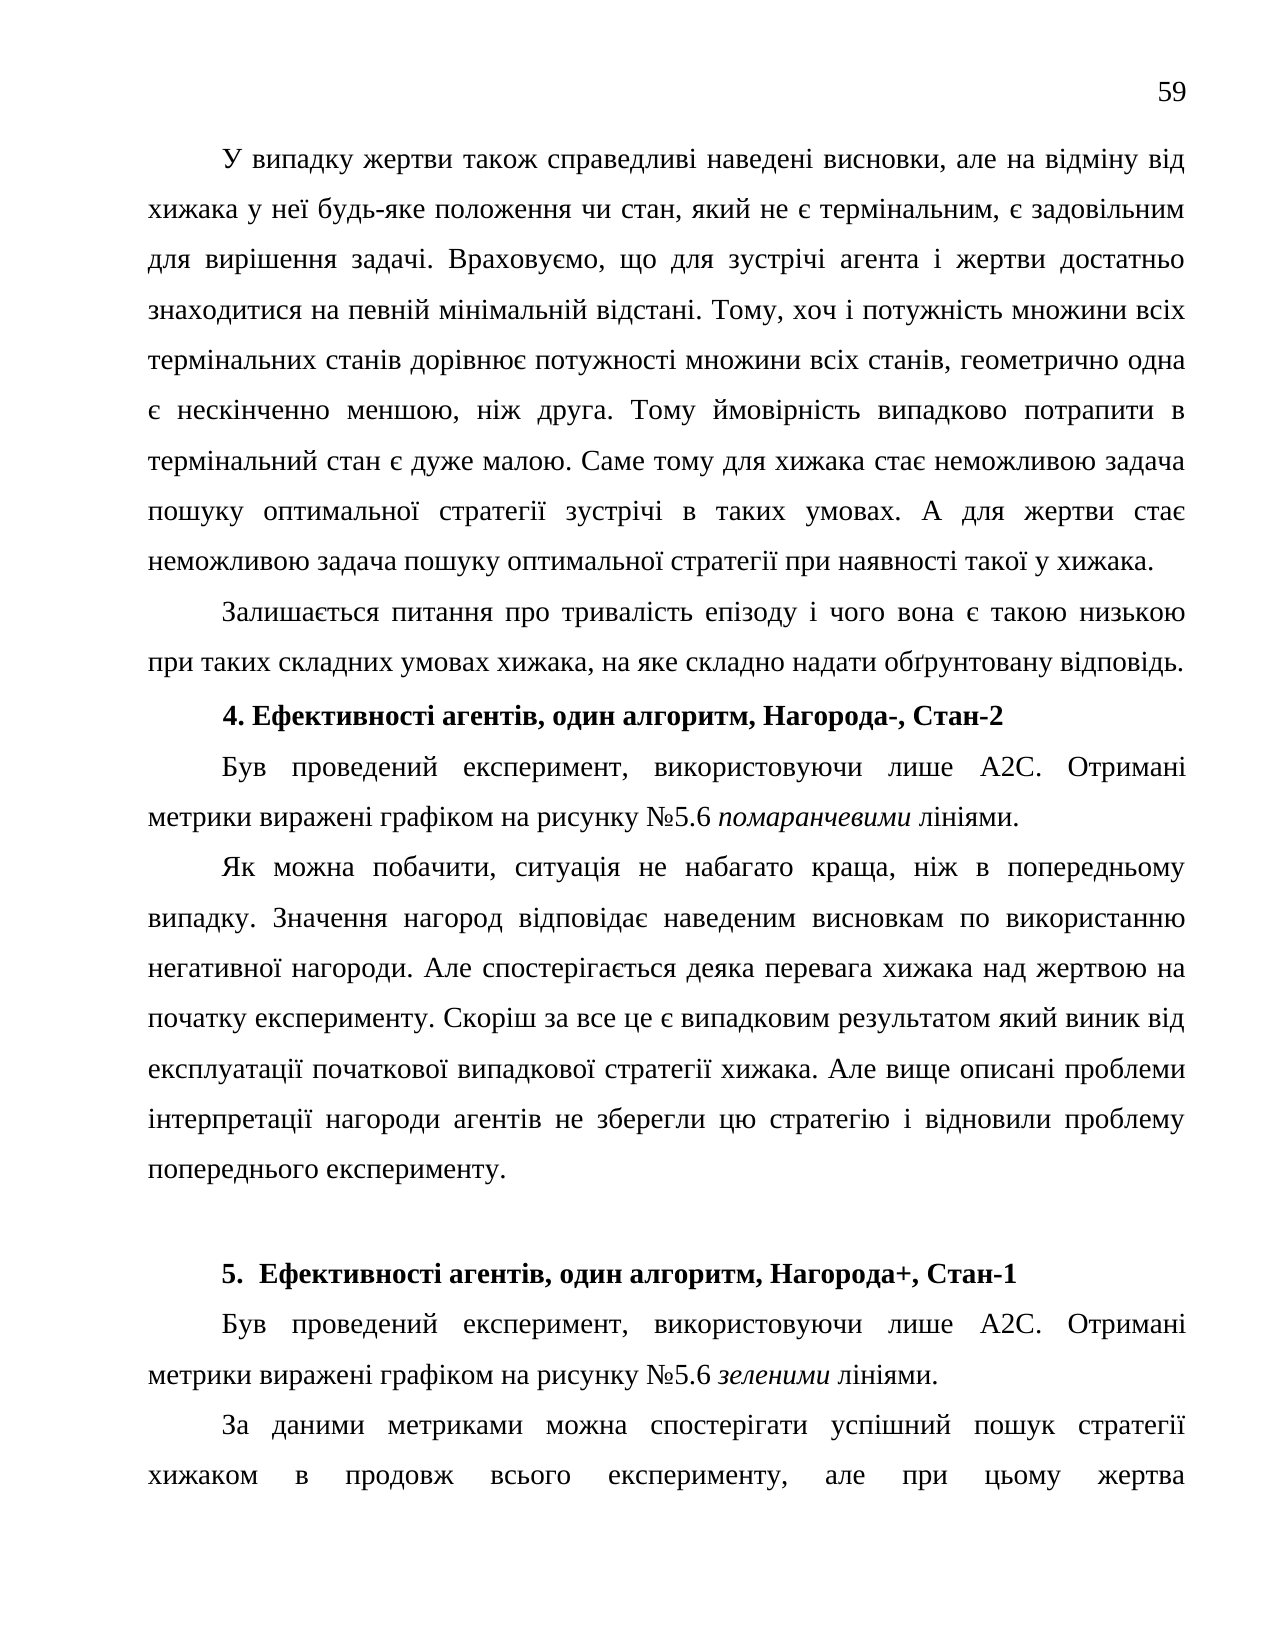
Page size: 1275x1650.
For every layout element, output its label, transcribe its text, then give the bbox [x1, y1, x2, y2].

text У випадку жертви також справедливі наведені висновки, але на відміну від хижака у неї будь-яке положення чи стан, який не є термінальним, є задовільним для вирішення задачі. Враховуємо, що для зустрічі агента і жертви достатньо знаходитися на певній мінімальній відстані. Тому, хоч і потужність множини всіх термінальних станів дорівнює потужності множини всіх станів, геометрично одна є нескінченно меншою, ніж друга. Тому ймовірність випадково потрапити в термінальний стан є дуже малою. Саме тому для хижака стає неможливою задача пошуку оптимальної стратегії зустрічі в таких умовах. А для жертви стає неможливою задача пошуку оптимальної стратегії при наявності такої у хижака. [148, 141, 1186, 577]
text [148, 1407, 1186, 1491]
text Як можна побачити, ситуація не набагато краща, ніж в попередньому випадку. Значення нагород відповідає наведеним висновкам по використанню негативної нагороди. Але спостерігається деяка перевага хижака над жертвою на початку експерименту. Скоріш за все це є випадковим результатом який виник від експлуатації початкової випадкової стратегії хижака. Але вище описані проблеми інтерпретації нагороди агентів не зберегли цю стратегію і відновили проблему попереднього експерименту. [148, 849, 1186, 1185]
subtitle Ефективності агентів, один алгоритм, Нагорода+, Стан-1 [221, 1256, 1186, 1290]
text Був проведений експеримент, використовуючи лише A2C. Отримані метрики виражені графіком на рисунку №5.6 помаранчевими лініями. [148, 749, 1186, 833]
subtitle 4. Ефективності агентів, один алгоритм, Нагорода-, Стан-2 [148, 698, 1186, 732]
text Залишається питання про тривалість епізоду і чого вона є такою низькою при таких складних умовах хижака, на яке складно надати обґрунтовану відповідь. [148, 594, 1186, 678]
text Був проведений експеримент, використовуючи лише A2C. Отримані метрики виражені графіком на рисунку №5.6 зеленими лініями. [148, 1306, 1186, 1390]
